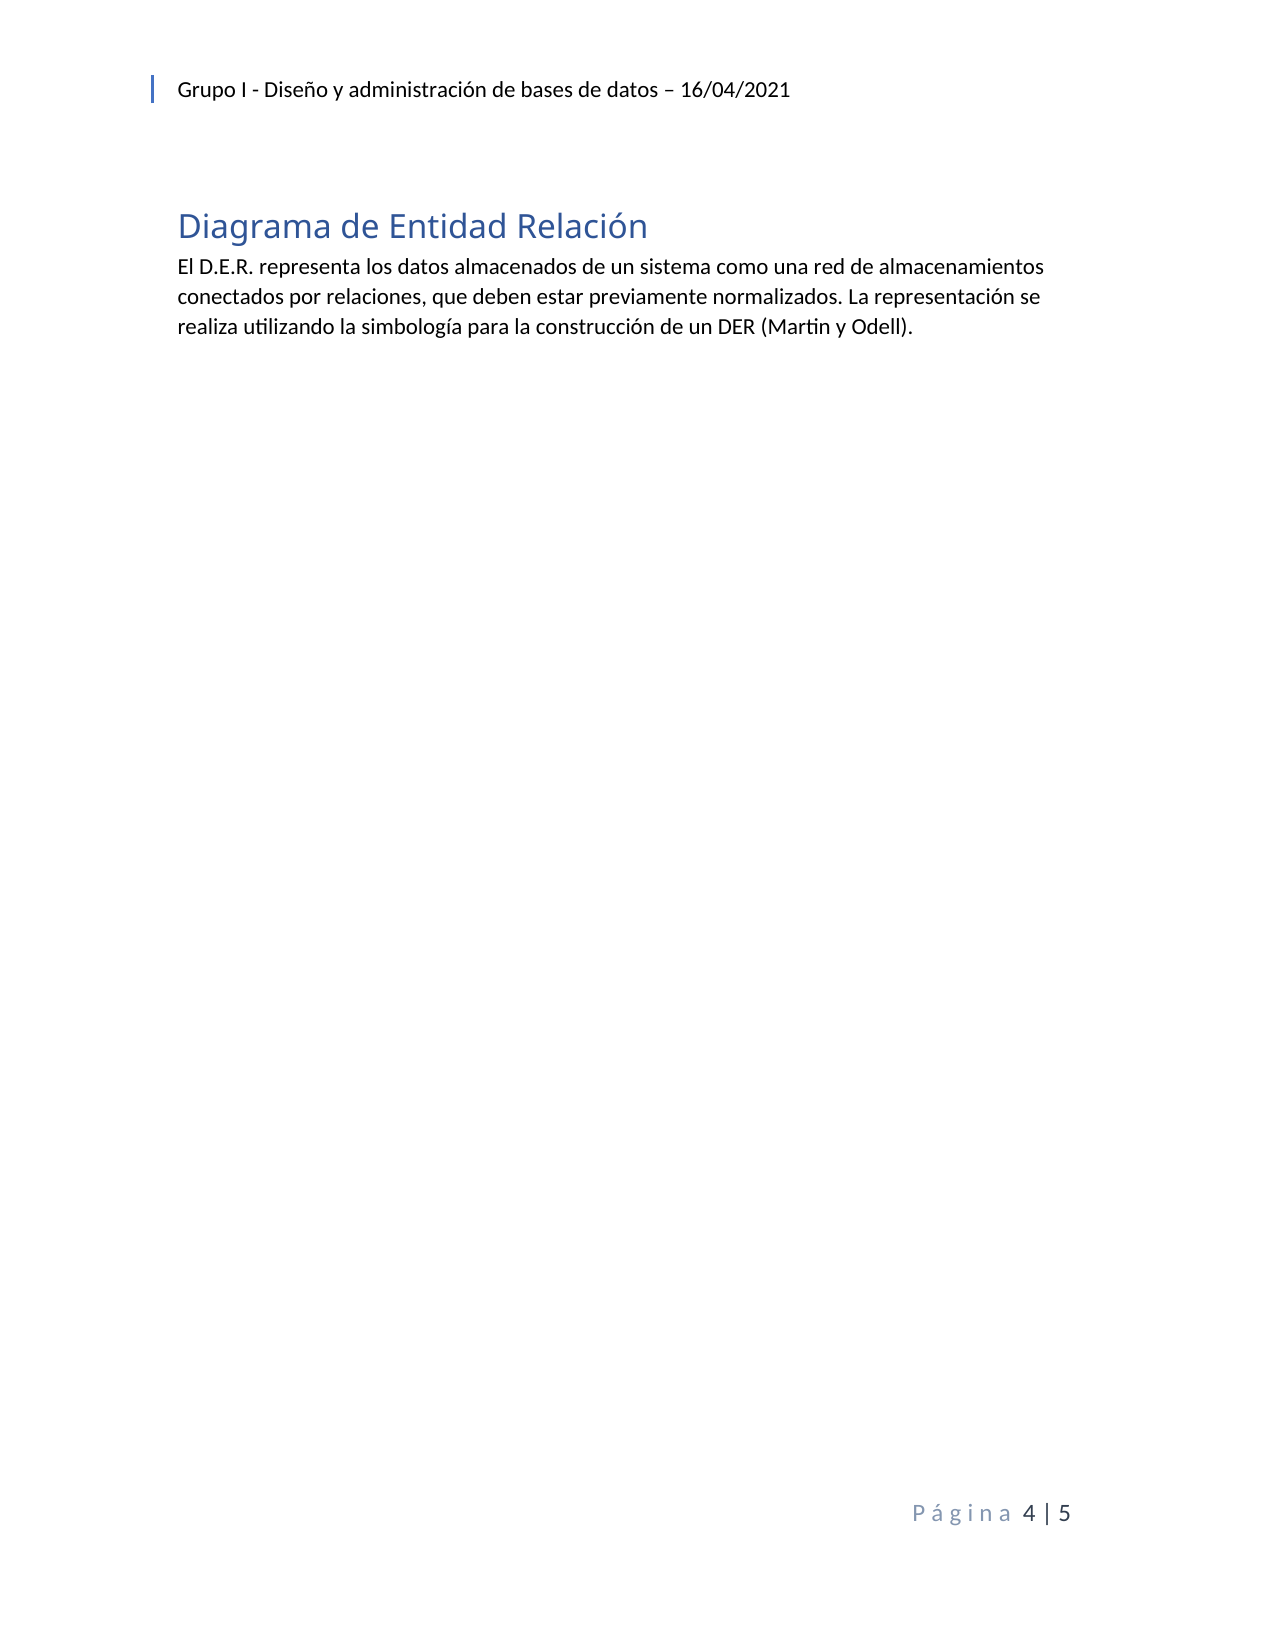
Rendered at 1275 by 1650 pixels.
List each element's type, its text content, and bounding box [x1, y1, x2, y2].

text El D.E.R. representa los datos almacenados de un sistema como una red de almacenamientos conectados por relaciones, que deben estar previamente normalizados. La representación se realiza utilizando la simbología para la construcción de un DER (Martin y Odell). [177, 252, 1098, 340]
subtitle Diagrama de Entidad Relación [177, 203, 1098, 248]
